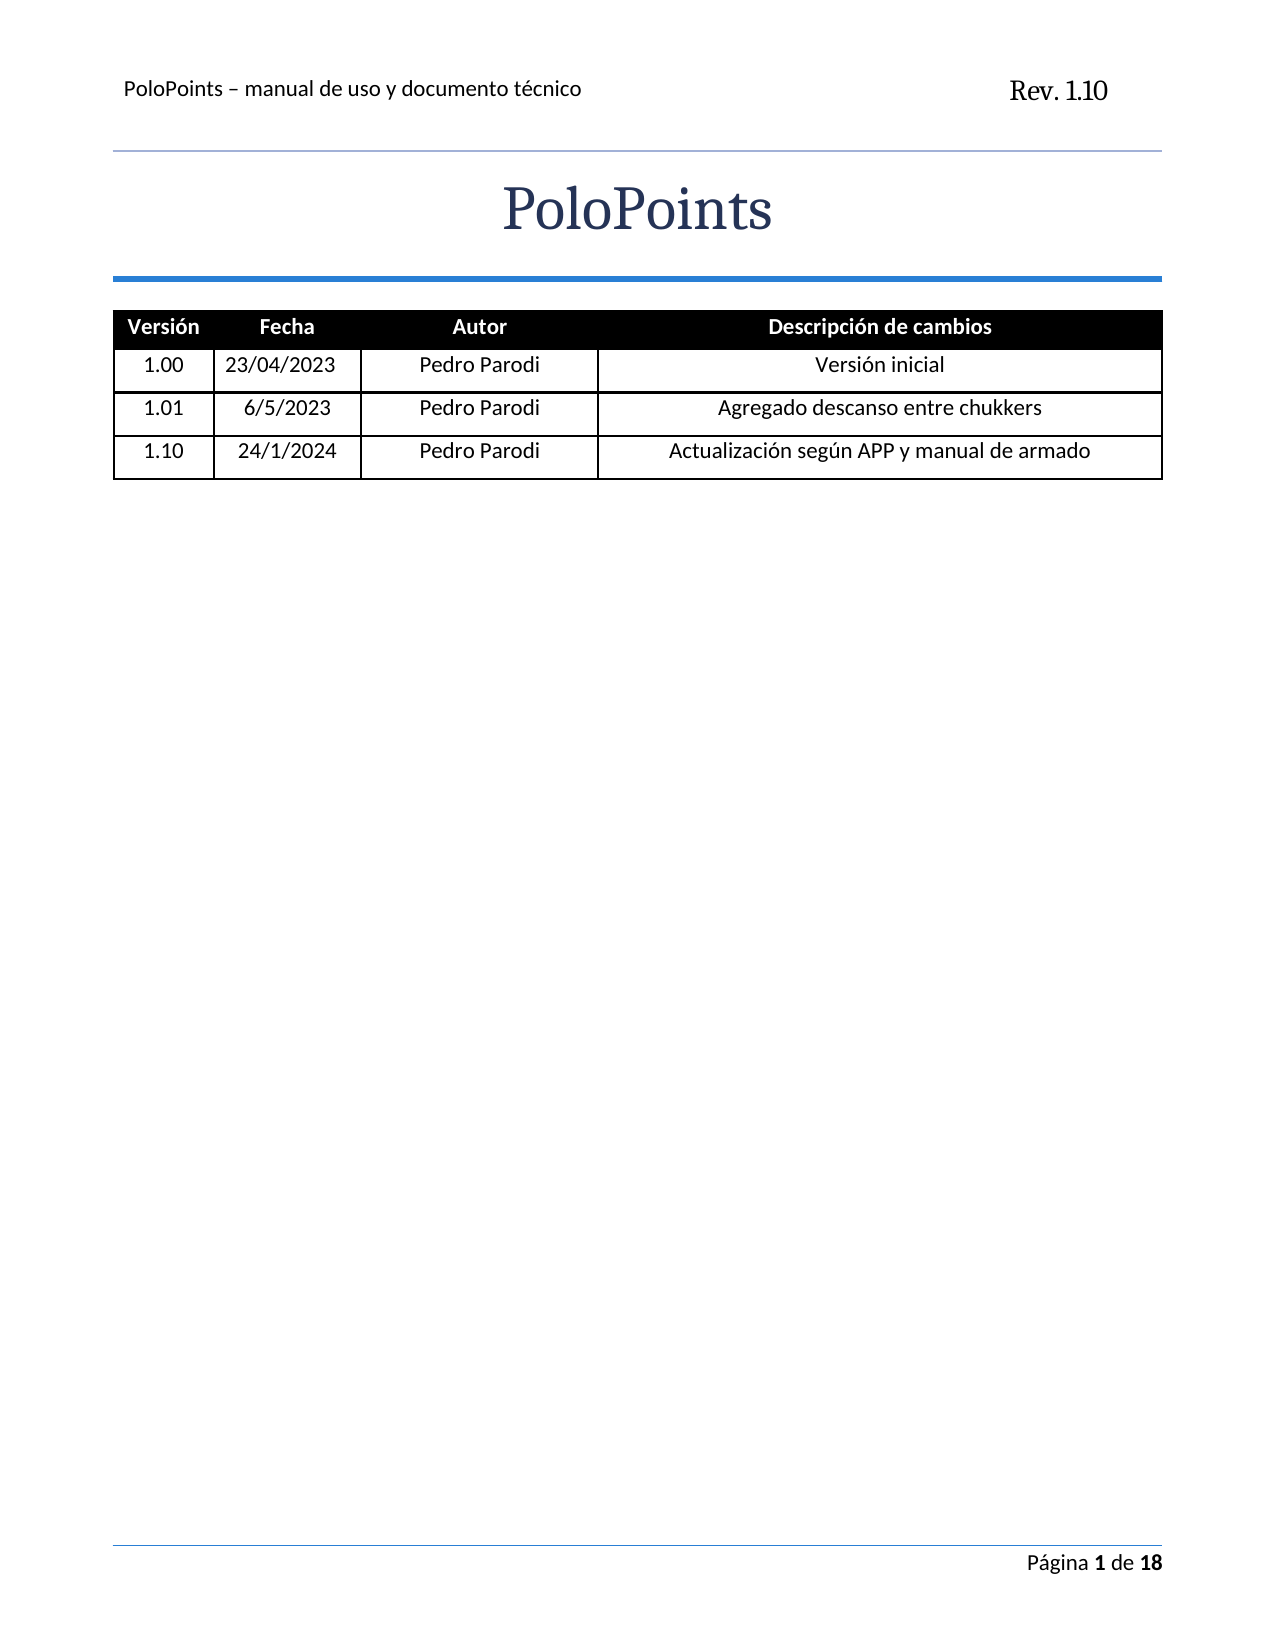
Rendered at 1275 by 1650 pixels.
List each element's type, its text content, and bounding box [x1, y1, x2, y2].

table_header Fecha [215, 313, 360, 348]
table_cell Pedro Parodi [362, 437, 597, 478]
table_cell Pedro Parodi [362, 394, 597, 434]
table_header Descripción de cambios [599, 313, 1161, 348]
table_cell 24/1/2024 [215, 437, 360, 478]
table_header Versión [115, 313, 213, 348]
table_cell Versión inicial [599, 350, 1161, 391]
title PoloPoints [112, 151, 1162, 282]
table_cell Actualización según APP y manual de armado [599, 437, 1161, 478]
table_cell Agregado descanso entre chukkers [599, 394, 1161, 434]
table_cell 6/5/2023 [215, 394, 360, 434]
table_cell 23/04/2023 [215, 350, 360, 391]
table_cell 1.01 [115, 394, 213, 434]
table_header Autor [362, 313, 597, 348]
table_cell 1.10 [115, 437, 213, 478]
table_cell Pedro Parodi [362, 350, 597, 391]
table_cell 1.00 [115, 350, 213, 391]
